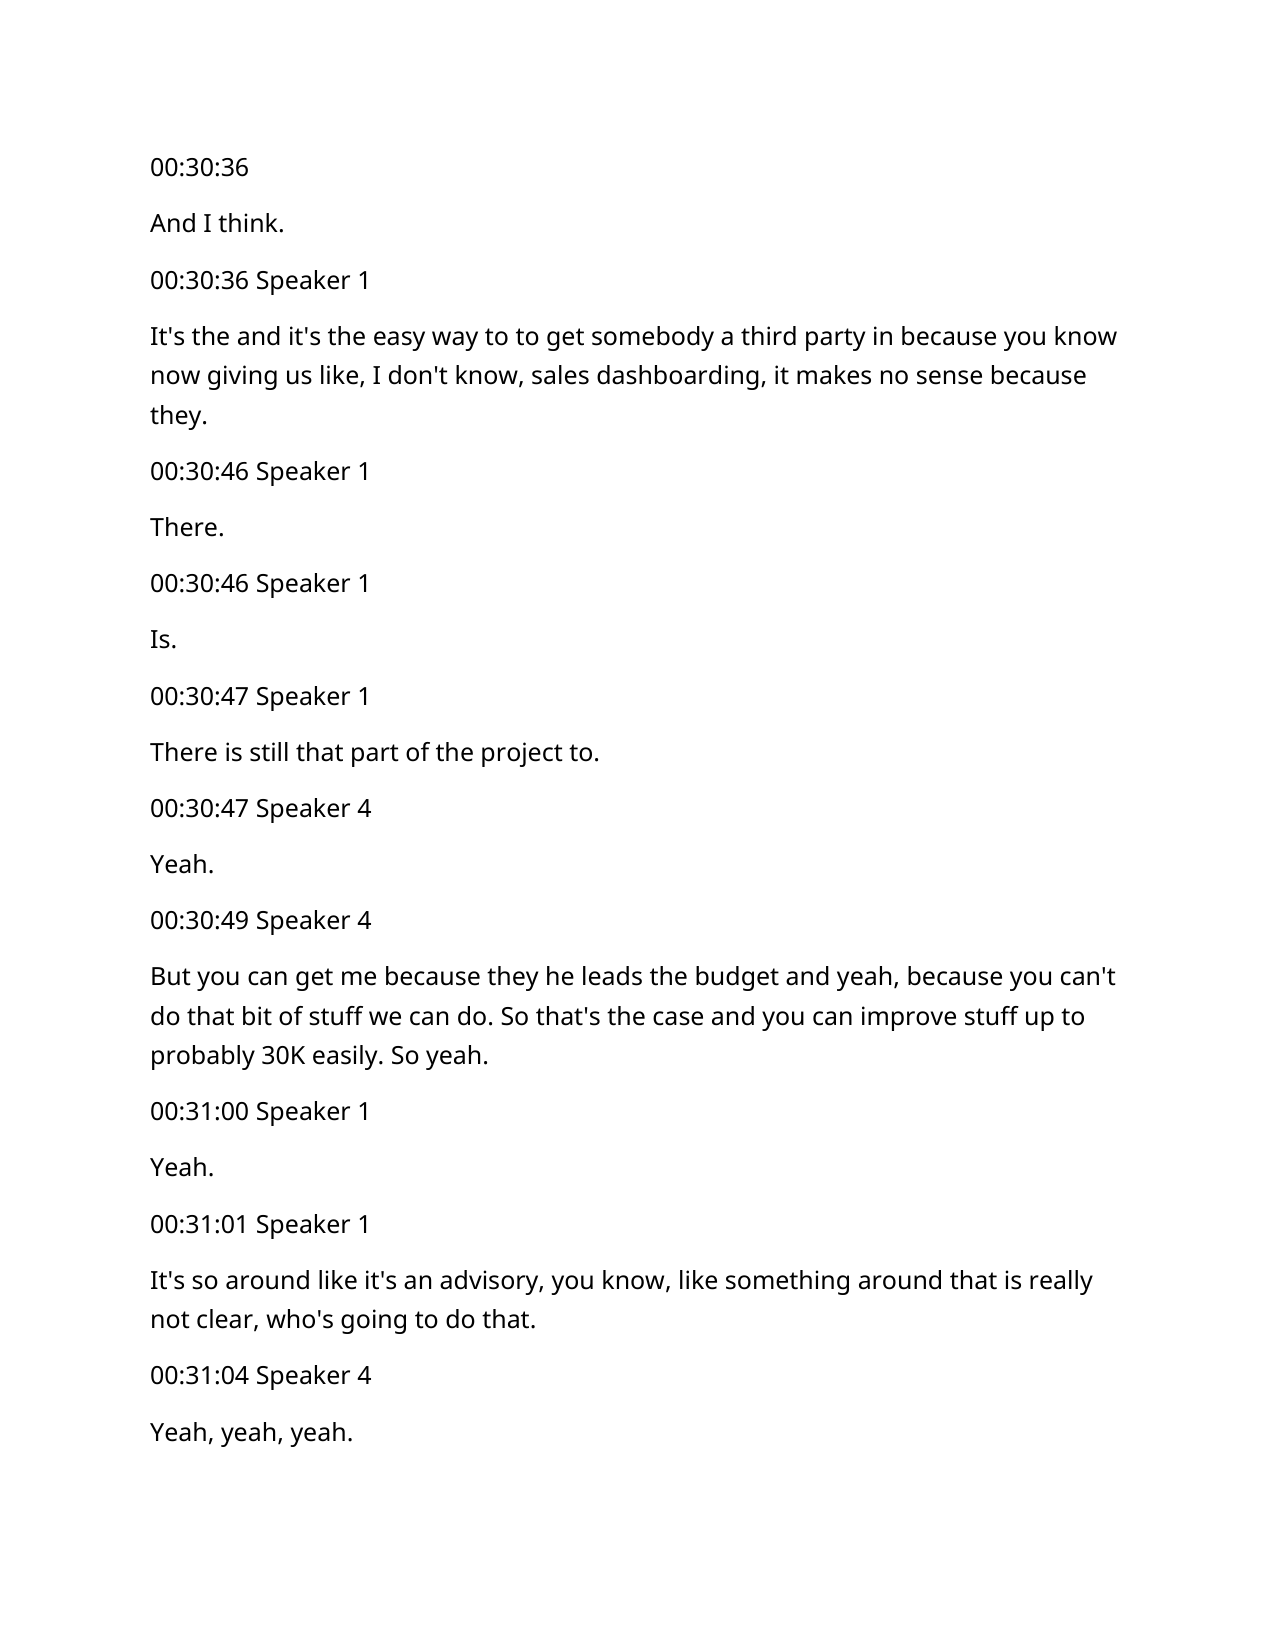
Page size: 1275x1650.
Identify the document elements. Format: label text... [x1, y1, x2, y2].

text And I think. [150, 206, 1125, 240]
text 00:31:00 Speaker 1 [150, 1094, 1125, 1128]
text There. [150, 510, 1125, 544]
text There is still that part of the project to. [150, 734, 1125, 768]
text 00:30:36 Speaker 1 [150, 262, 1125, 296]
text 00:30:46 Speaker 1 [150, 566, 1125, 600]
text Yeah. [150, 847, 1125, 881]
text 00:30:47 Speaker 1 [150, 678, 1125, 712]
text 00:30:36 [150, 150, 1125, 184]
text It's so around like it's an advisory, you know, like something around that is really not clear, who's going to do that. [150, 1262, 1125, 1336]
text 00:31:04 Speaker 4 [150, 1358, 1125, 1392]
text Is. [150, 622, 1125, 656]
text 00:30:46 Speaker 1 [150, 453, 1125, 488]
text It's the and it's the easy way to to get somebody a third party in because you know now giving us like, I don't know, sales dashboarding, it makes no sense because they. [150, 318, 1125, 431]
text But you can get me because they he leads the budget and yeah, because you can't do that bit of stuff we can do. So that's the case and you can improve stuff up to probably 30K easily. So yeah. [150, 959, 1125, 1072]
text Yeah, yeah, yeah. [150, 1414, 1125, 1448]
text 00:30:47 Speaker 4 [150, 790, 1125, 824]
text Yeah. [150, 1150, 1125, 1184]
text 00:30:49 Speaker 4 [150, 903, 1125, 937]
text 00:31:01 Speaker 1 [150, 1206, 1125, 1240]
